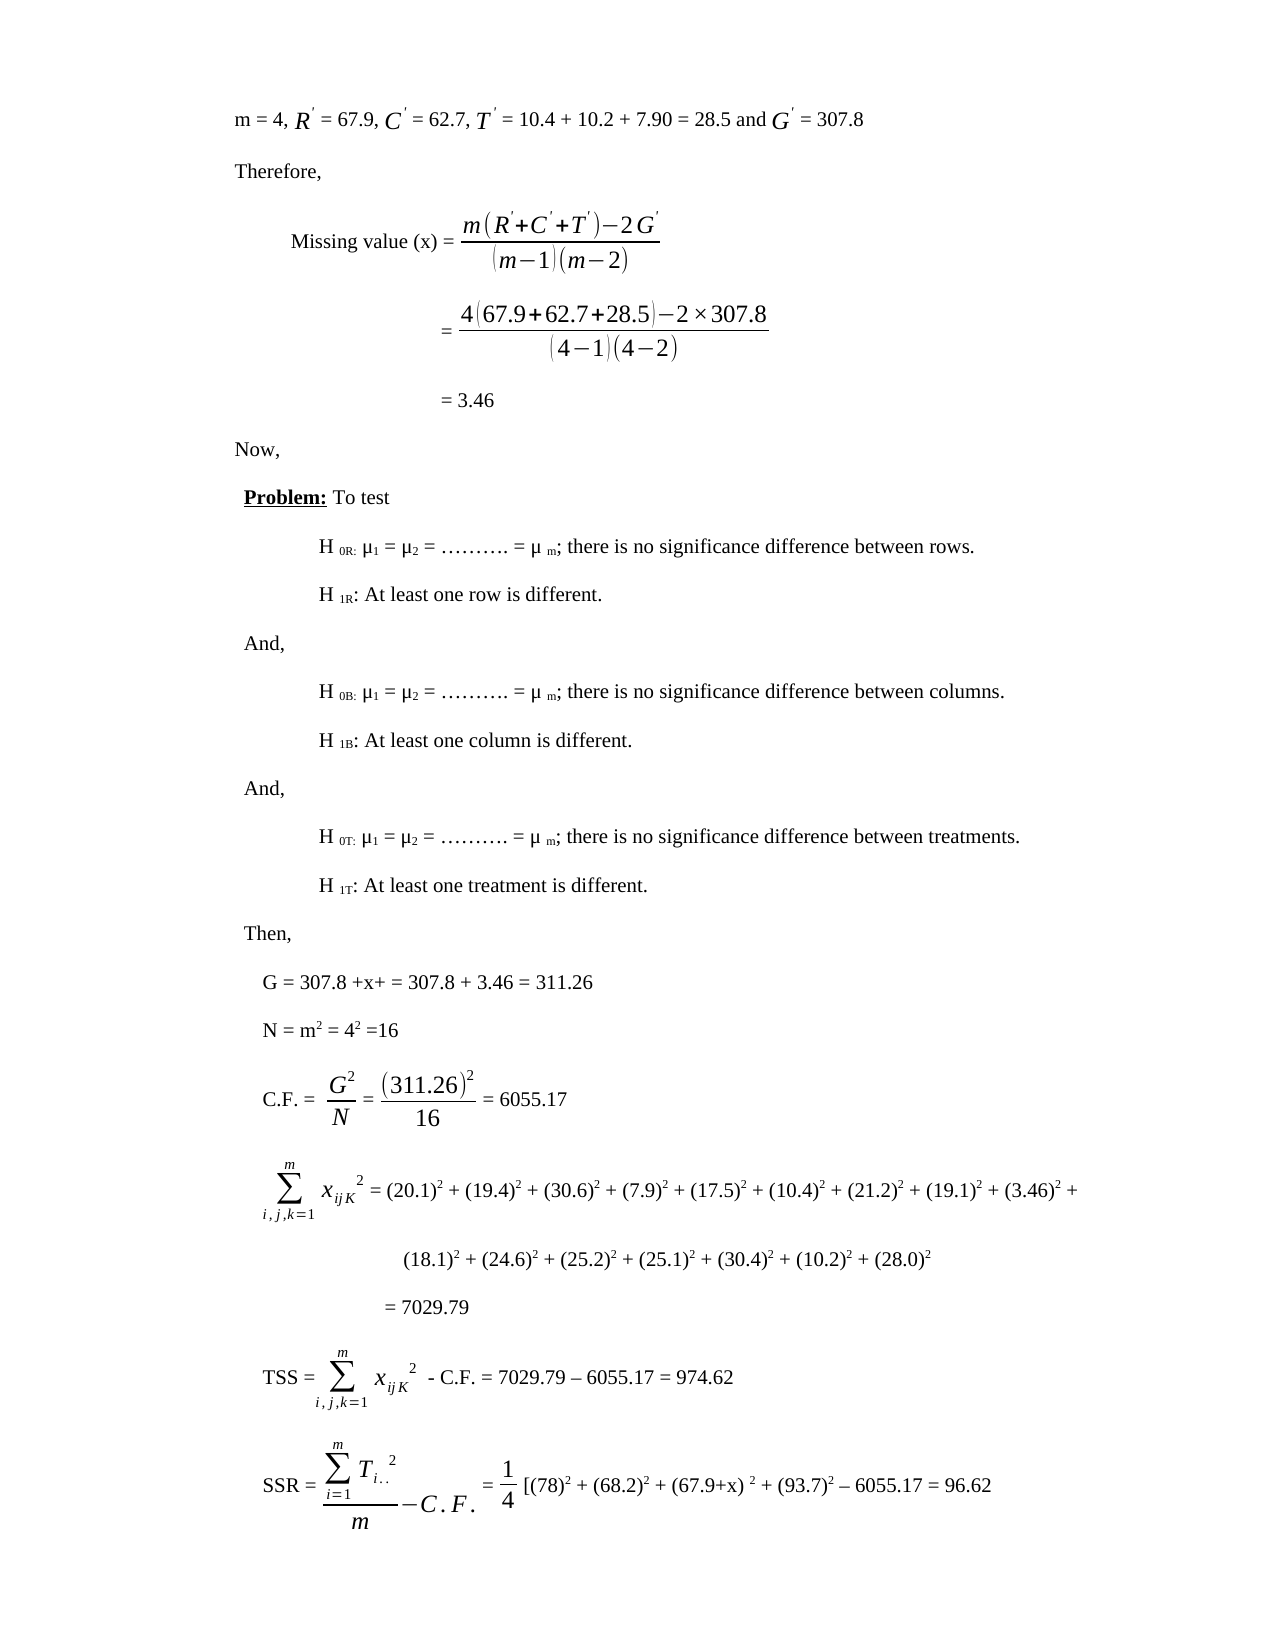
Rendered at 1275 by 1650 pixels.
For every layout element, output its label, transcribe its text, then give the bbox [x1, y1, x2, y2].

text = [150, 299, 1153, 364]
text H 0T: μ1 = μ2 = ………. = μ m; there is no significance difference between treatments. [225, 824, 1153, 848]
text H 1B: At least one column is different. [225, 727, 1153, 752]
text Now, [150, 437, 1153, 461]
text SSR = = [(78)2 + (68.2)2 + (67.9+x) 2 + (93.7)2 – 6055.17 = 96.62 [150, 1435, 1153, 1534]
text H 0R: μ1 = μ2 = ………. = μ m; there is no significance difference between rows. [225, 534, 1153, 558]
text Then, [150, 921, 1153, 945]
text And, [150, 776, 1153, 800]
text N = m2 = 42 =16 [150, 1018, 1153, 1042]
text (18.1)2 + (24.6)2 + (25.2)2 + (25.1)2 + (30.4)2 + (10.2)2 + (28.0)2 [262, 1247, 1153, 1271]
text = (20.1)2 + (19.4)2 + (30.6)2 + (7.9)2 + (17.5)2 + (10.4)2 + (21.2)2 + (19.1)2 + (3.46)2 + [262, 1155, 1153, 1222]
text H 1T: At least one treatment is different. [225, 873, 1153, 897]
text H 0B: μ1 = μ2 = ………. = μ m; there is no significance difference between columns. [225, 679, 1153, 703]
text And, [150, 631, 1153, 655]
text Problem: To test [150, 485, 1153, 509]
text TSS = - C.F. = 7029.79 – 6055.17 = 974.62 [150, 1344, 1153, 1411]
text Therefore, [150, 158, 1153, 183]
text m = 4, = 67.9, = 62.7, = 10.4 + 10.2 + 7.90 = 28.5 and = 307.8 [150, 103, 1153, 134]
text = 7029.79 [150, 1295, 1153, 1319]
text Missing value (x) = [150, 207, 1153, 274]
text H 1R: At least one row is different. [225, 582, 1153, 606]
text = 3.46 [150, 388, 1153, 412]
text C.F. = = = 6055.17 [150, 1067, 1153, 1131]
text G = 307.8 +x+ = 307.8 + 3.46 = 311.26 [150, 970, 1153, 994]
